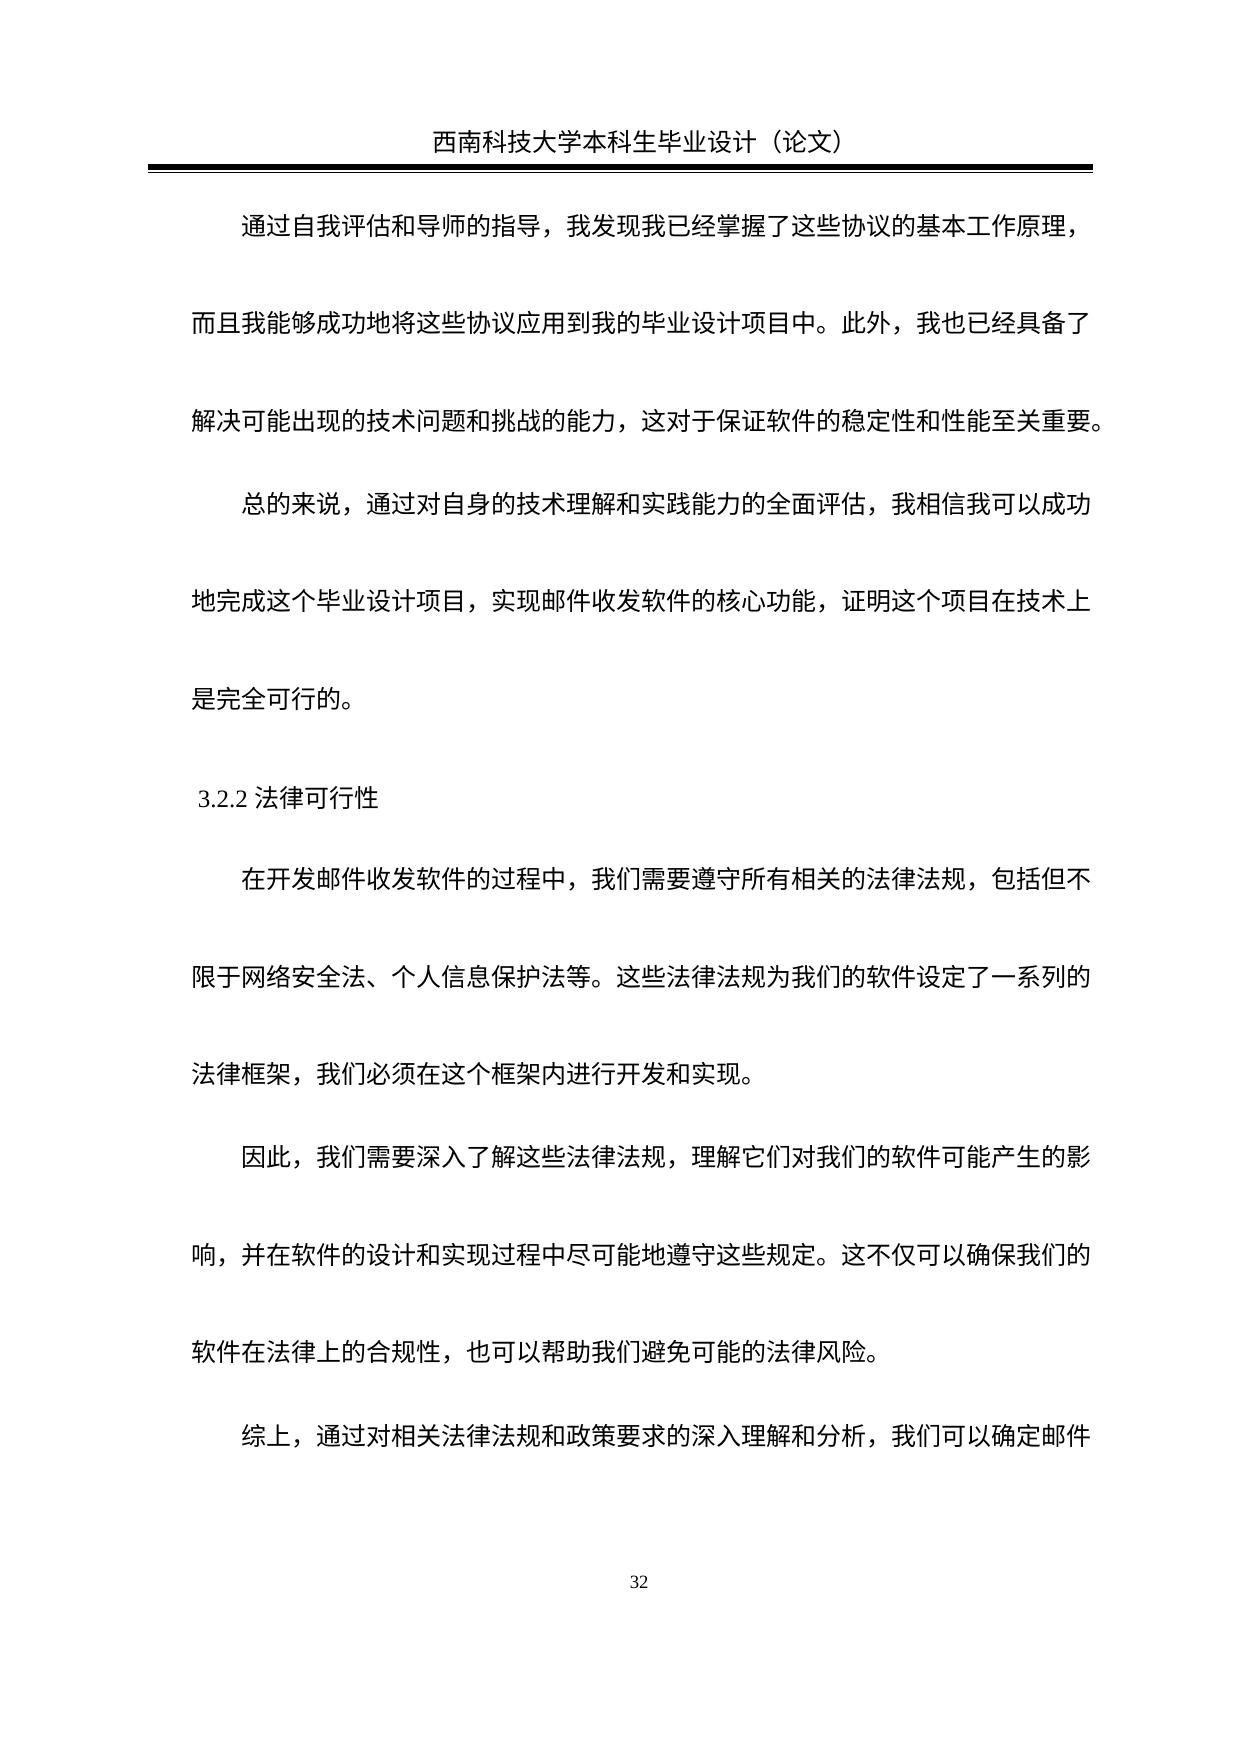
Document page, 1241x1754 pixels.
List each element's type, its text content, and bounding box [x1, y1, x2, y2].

text 在开发邮件收发软件的过程中，我们需要遵守所有相关的法律法规，包括但不限于网络安全法、个人信息保护法等。这些法律法规为我们的软件设定了一系列的法律框架，我们必须在这个框架内进行开发和实现。 [191, 845, 1093, 1105]
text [191, 1402, 1093, 1467]
text 因此，我们需要深入了解这些法律法规，理解它们对我们的软件可能产生的影响，并在软件的设计和实现过程中尽可能地遵守这些规定。这不仅可以确保我们的软件在法律上的合规性，也可以帮助我们避免可能的法律风险。 [191, 1123, 1093, 1383]
text 3.2.2 法律可行性 [148, 764, 1093, 829]
text 通过自我评估和导师的指导，我发现我已经掌握了这些协议的基本工作原理，而且我能够成功地将这些协议应用到我的毕业设计项目中。此外，我也已经具备了解决可能出现的技术问题和挑战的能力，这对于保证软件的稳定性和性能至关重要。 [191, 192, 1093, 452]
text 总的来说，通过对自身的技术理解和实践能力的全面评估，我相信我可以成功地完成这个毕业设计项目，实现邮件收发软件的核心功能，证明这个项目在技术上是完全可行的。 [191, 470, 1093, 730]
